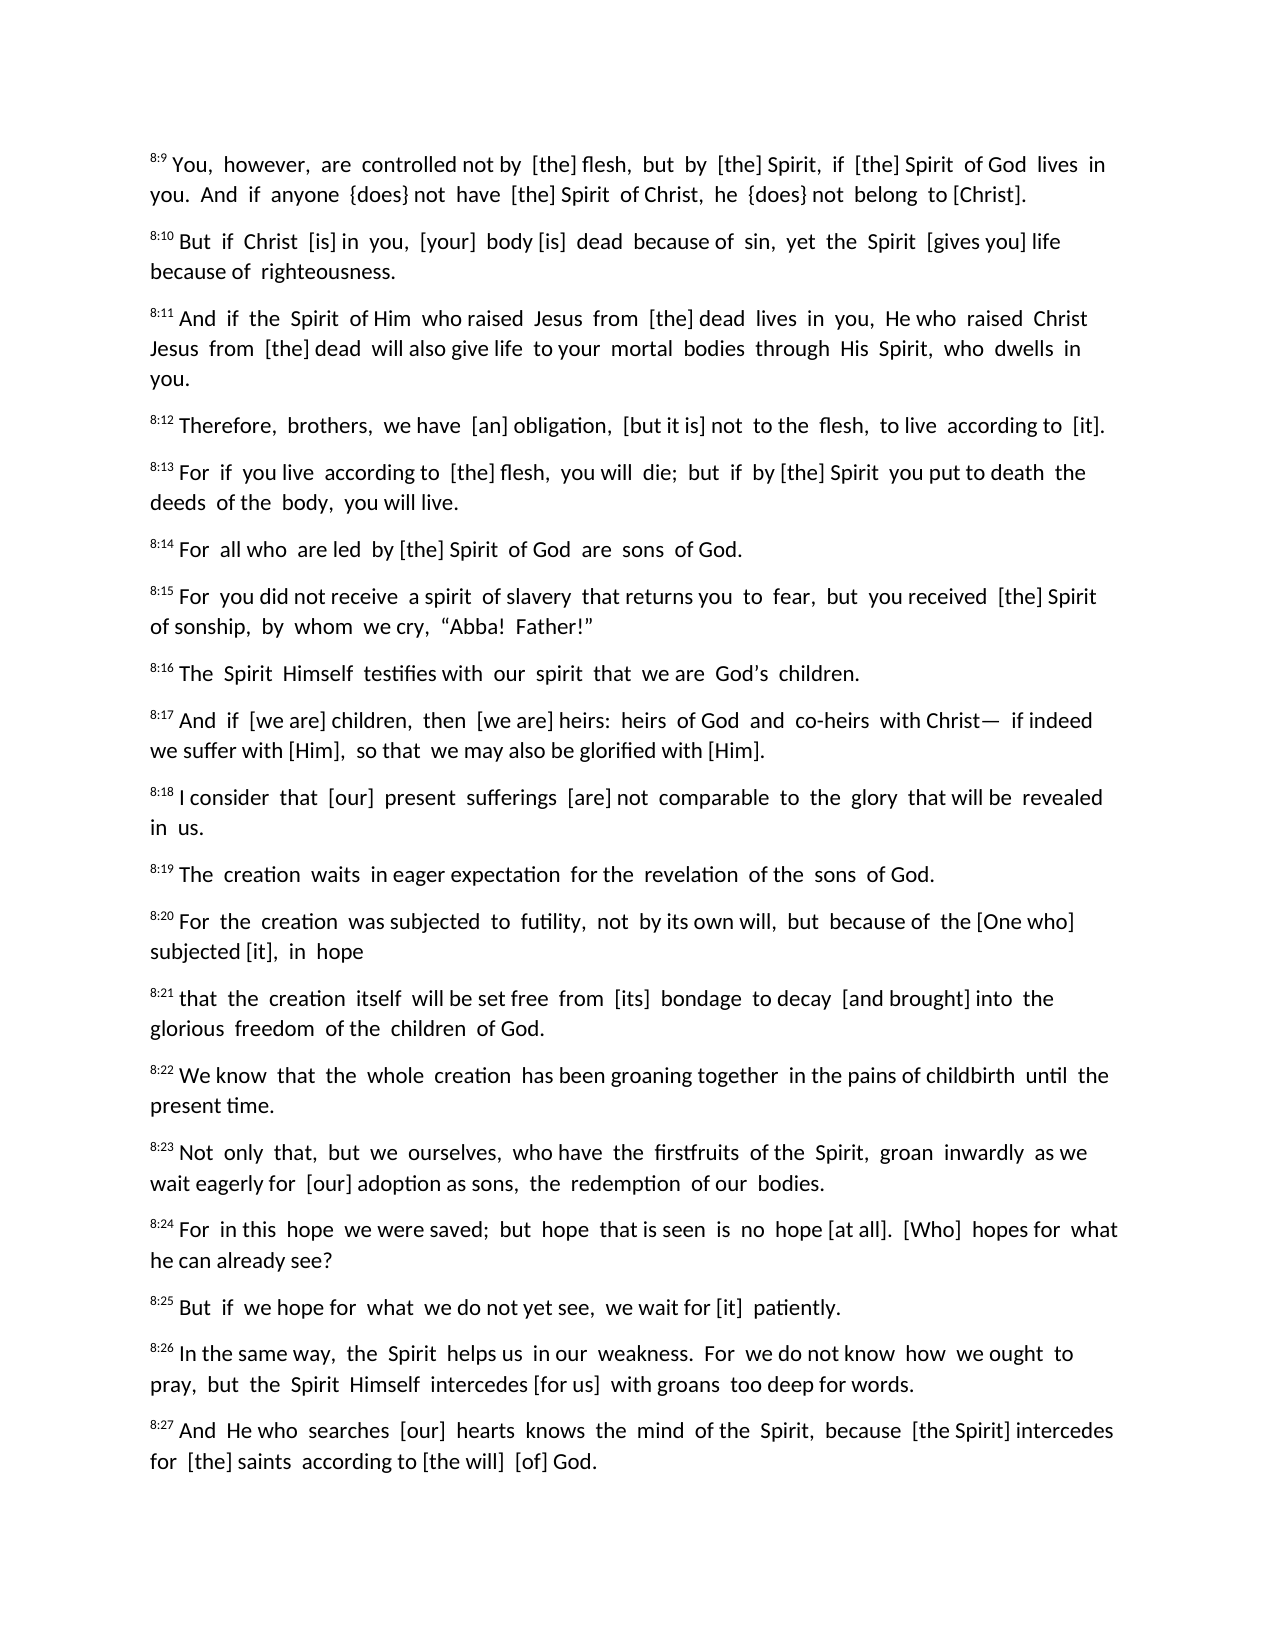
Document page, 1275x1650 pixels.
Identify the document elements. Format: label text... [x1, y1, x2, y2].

text 8:9 You, however, are controlled not by [the] flesh, but by [the] Spirit, if [the] Spirit of God lives in you. And if anyone {does} not have [the] Spirit of Christ, he {does} not belong to [Christ]. [150, 150, 1125, 208]
text 8:12 Therefore, brothers, we have [an] obligation, [but it is] not to the flesh, to live according to [it]. [150, 411, 1125, 439]
text 8:21 that the creation itself will be set free from [its] bondage to decay [and brought] into the glorious freedom of the children of God. [150, 984, 1125, 1043]
text 8:26 In the same way, the Spirit helps us in our weakness. For we do not know how we ought to pray, but the Spirit Himself intercedes [for us] with groans too deep for words. [150, 1339, 1125, 1398]
text 8:19 The creation waits in eager expectation for the revelation of the sons of God. [150, 860, 1125, 888]
text 8:16 The Spirit Himself testifies with our spirit that we are God’s children. [150, 659, 1125, 687]
text 8:10 But if Christ [is] in you, [your] body [is] dead because of sin, yet the Spirit [gives you] life because of righteousness. [150, 227, 1125, 285]
text 8:23 Not only that, but we ourselves, who have the firstfruits of the Spirit, groan inwardly as we wait eagerly for [our] adoption as sons, the redemption of our bodies. [150, 1138, 1125, 1197]
text 8:18 I consider that [our] present sufferings [are] not comparable to the glory that will be revealed in us. [150, 783, 1125, 842]
text 8:13 For if you live according to [the] flesh, you will die; but if by [the] Spirit you put to death the deeds of the body, you will live. [150, 458, 1125, 517]
text 8:15 For you did not receive a spirit of slavery that returns you to fear, but you received [the] Spirit of sonship, by whom we cry, “Abba! Father!” [150, 582, 1125, 641]
text 8:17 And if [we are] children, then [we are] heirs: heirs of God and co-heirs with Christ— if indeed we suffer with [Him], so that we may also be glorified with [Him]. [150, 706, 1125, 764]
text 8:24 For in this hope we were saved; but hope that is seen is no hope [at all]. [Who] hopes for what he can already see? [150, 1216, 1125, 1274]
text 8:25 But if we hope for what we do not yet see, we wait for [it] patiently. [150, 1293, 1125, 1321]
text 8:22 We know that the whole creation has been groaning together in the pains of childbirth until the present time. [150, 1061, 1125, 1120]
text 8:27 And He who searches [our] hearts knows the mind of the Spirit, because [the Spirit] intercedes for [the] saints according to [the will] [of] God. [150, 1417, 1125, 1475]
text 8:11 And if the Spirit of Him who raised Jesus from [the] dead lives in you, He who raised Christ Jesus from [the] dead will also give life to your mortal bodies through His Spirit, who dwells in you. [150, 304, 1125, 393]
text 8:20 For the creation was subjected to futility, not by its own will, but because of the [One who] subjected [it], in hope [150, 907, 1125, 966]
text 8:14 For all who are led by [the] Spirit of God are sons of God. [150, 535, 1125, 563]
